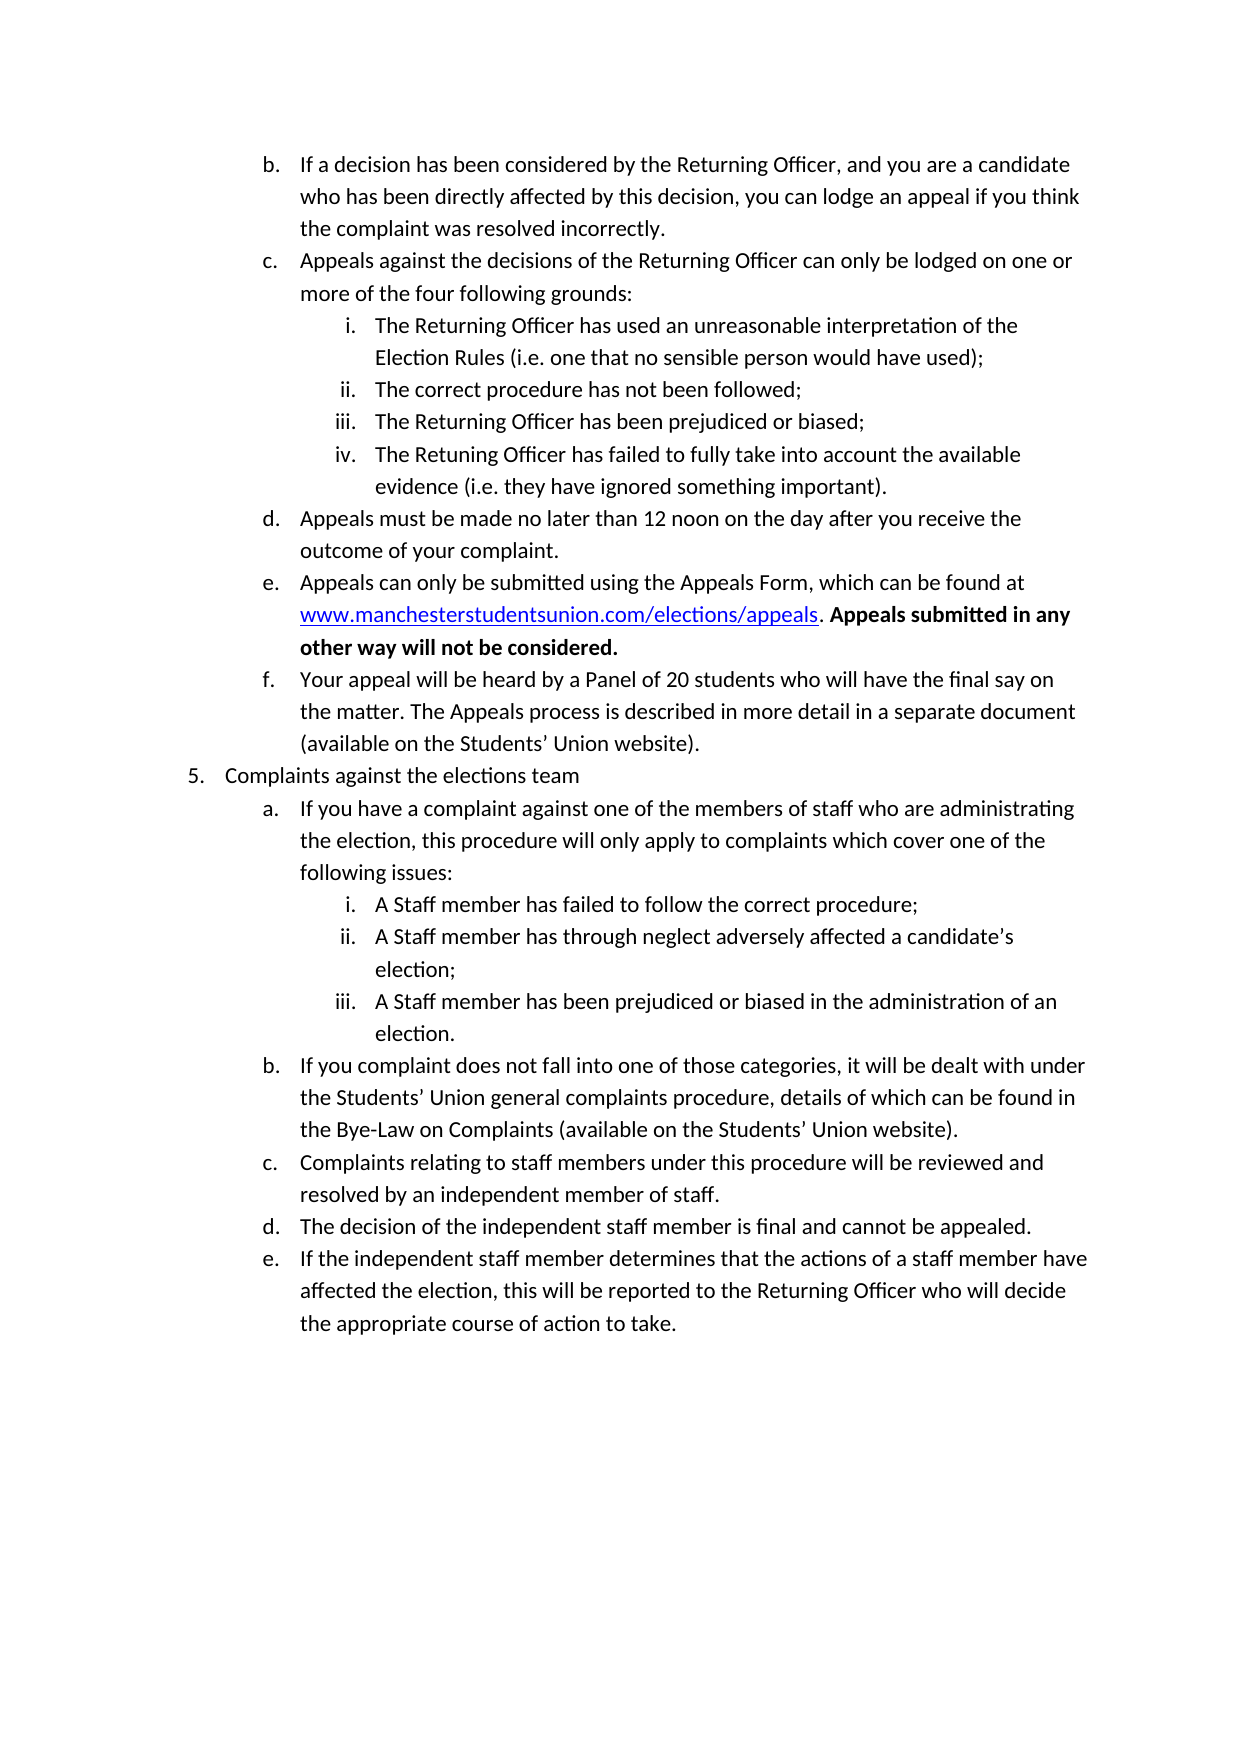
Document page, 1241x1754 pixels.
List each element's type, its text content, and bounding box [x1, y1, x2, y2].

list If a decision has been considered by the Returning Officer, and you are a candidate who has been directly affected by this decision, you can lodge an appeal if you think the complaint was resolved incorrectly. [262, 150, 1090, 242]
list The Returning Officer has used an unreasonable interpretation of the Election Rules (i.e. one that no sensible person would have used); [356, 311, 1090, 371]
list Complaints relating to staff members under this procedure will be reviewed and resolved by an independent member of staff. [262, 1148, 1090, 1208]
list The decision of the independent staff member is final and cannot be appealed. [262, 1212, 1090, 1240]
list A Staff member has been prejudiced or biased in the administration of an election. [356, 987, 1090, 1047]
list Appeals can only be submitted using the Appeals Form, which can be found at www.manchesterstudentsunion.com/elections/appeals. Appeals submitted in any other way will not be considered. [262, 568, 1090, 661]
list If you have a complaint against one of the members of staff who are administrating the election, this procedure will only apply to complaints which cover one of the following issues: [262, 794, 1090, 886]
list The Returning Officer has been prejudiced or biased; [356, 407, 1090, 436]
list Appeals against the decisions of the Returning Officer can only be lodged on one or more of the four following grounds: [262, 247, 1090, 307]
list The Retuning Officer has failed to fully take into account the available evidence (i.e. they have ignored something important). [356, 440, 1090, 500]
list If the independent staff member determines that the actions of a staff member have affected the election, this will be reported to the Returning Officer who will decide the appropriate course of action to take. [262, 1244, 1090, 1337]
list A Staff member has failed to follow the correct procedure; [356, 890, 1090, 918]
list The correct procedure has not been followed; [356, 375, 1090, 403]
list A Staff member has through neglect adversely affected a candidate’s election; [356, 922, 1090, 983]
list Appeals must be made no later than 12 noon on the day after you receive the outcome of your complaint. [262, 504, 1090, 564]
list If you complaint does not fall into one of those categories, it will be dealt with under the Students’ Union general complaints procedure, details of which can be found in the Bye-Law on Complaints (available on the Students’ Union website). [262, 1051, 1090, 1144]
list Complaints against the elections team [187, 762, 1090, 789]
list Your appeal will be heard by a Panel of 20 students who will have the final say on the matter. The Appeals process is described in more detail in a separate document (available on the Students’ Union website). [262, 665, 1090, 757]
